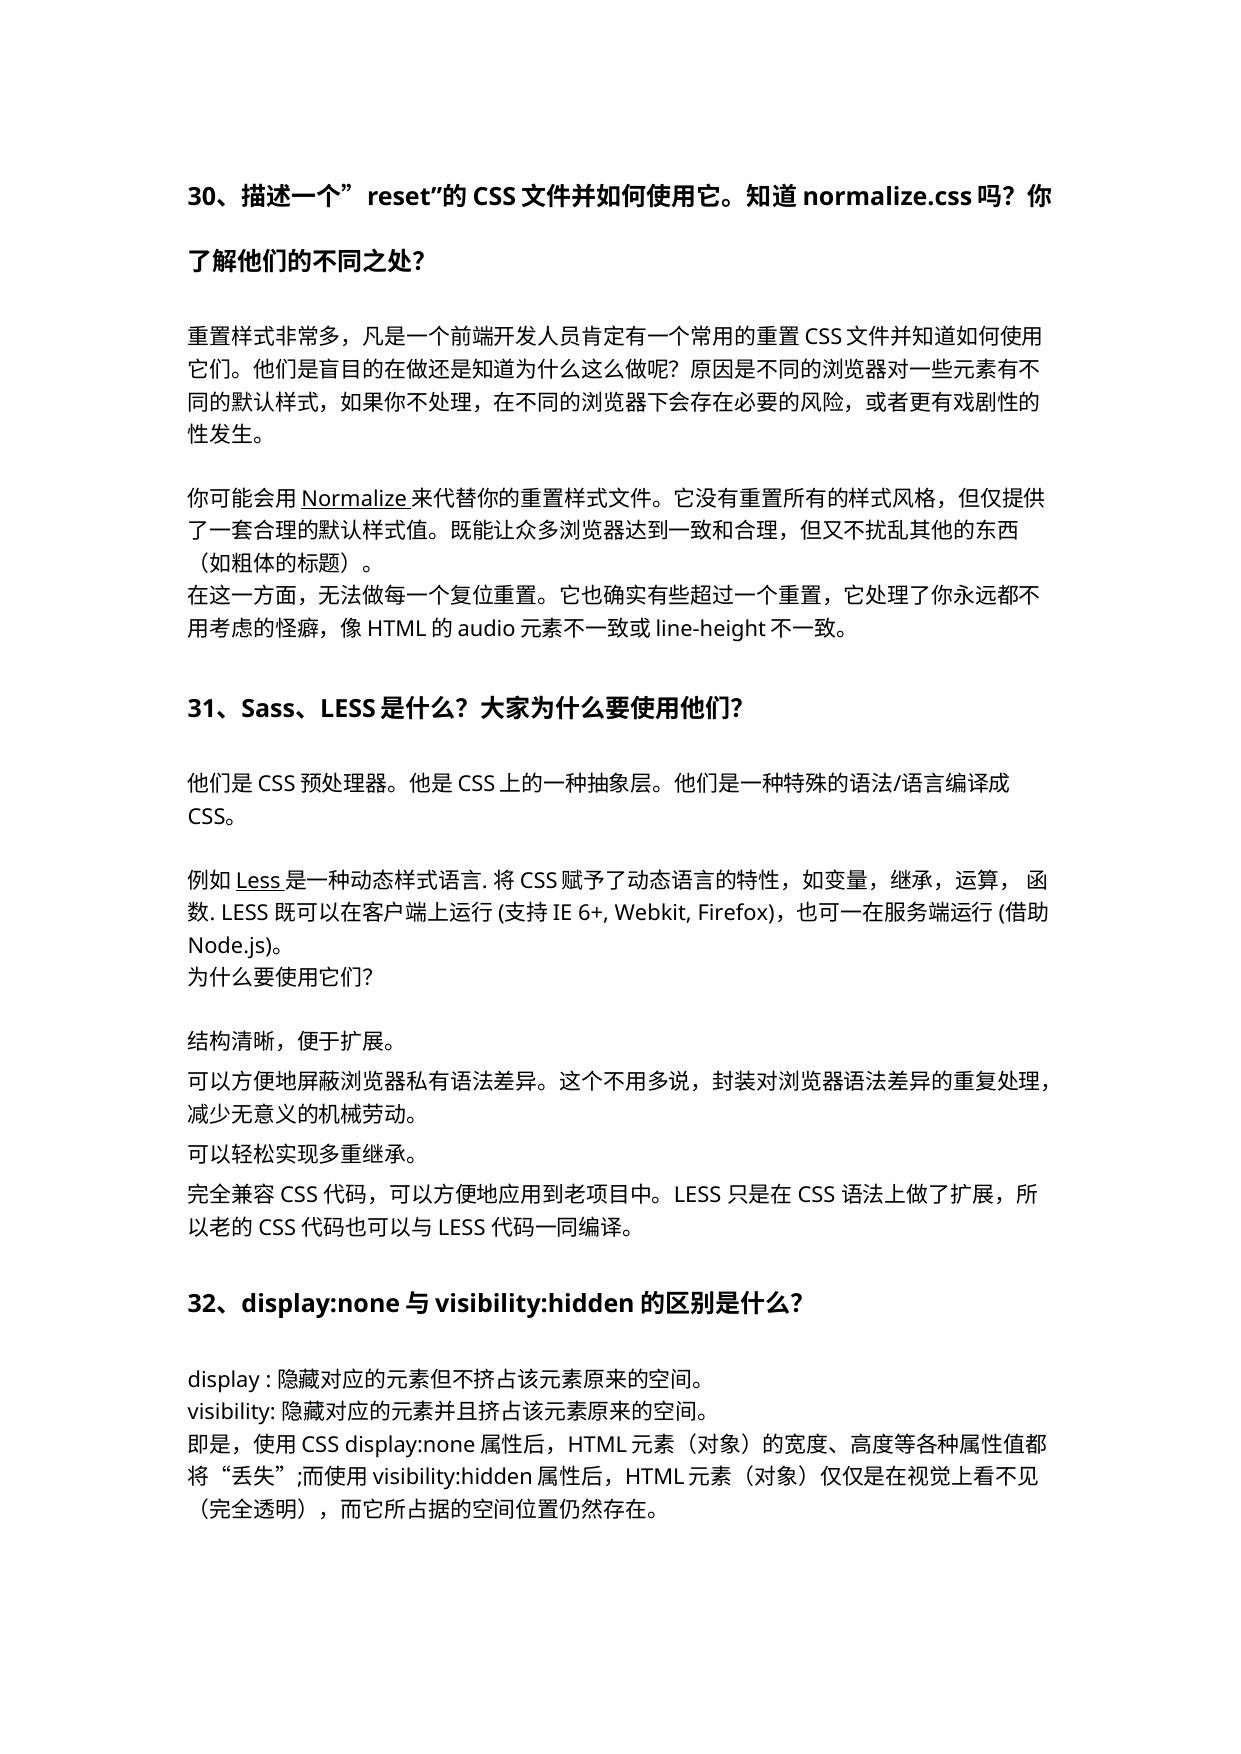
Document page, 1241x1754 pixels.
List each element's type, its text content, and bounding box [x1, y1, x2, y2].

text 可以轻松实现多重继承。 [187, 1137, 1053, 1169]
text 他们是CSS预处理器。他是CSS上的一种抽象层。他们是一种特殊的语法/语言编译成CSS。 [187, 766, 1053, 831]
text visibility: 隐藏对应的元素并且挤占该元素原来的空间。 [187, 1394, 1053, 1426]
text 你可能会用Normalize来代替你的重置样式文件。它没有重置所有的样式风格，但仅提供了一套合理的默认样式值。既能让众多浏览器达到一致和合理，但又不扰乱其他的东西（如粗体的标题）。 [187, 480, 1053, 578]
text 重置样式非常多，凡是一个前端开发人员肯定有一个常用的重置CSS文件并知道如何使用它们。他们是盲目的在做还是知道为什么这么做呢？原因是不同的浏览器对一些元素有不同的默认样式，如果你不处理，在不同的浏览器下会存在必要的风险，或者更有戏剧性的性发生。 [187, 319, 1053, 449]
subtitle 31、Sass、LESS是什么？大家为什么要使用他们？ [187, 674, 1053, 739]
subtitle 30、描述一个”reset”的CSS文件并如何使用它。知道normalize.css吗？你了解他们的不同之处？ [187, 162, 1053, 292]
subtitle 32、display:none与visibility:hidden的区别是什么？ [187, 1269, 1053, 1334]
text 可以方便地屏蔽浏览器私有语法差异。这个不用多说，封装对浏览器语法差异的重复处理，减少无意义的机械劳动。 [187, 1064, 1053, 1129]
text 为什么要使用它们？ [187, 960, 1053, 992]
text 结构清晰，便于扩展。 [187, 1024, 1053, 1056]
text 完全兼容 CSS 代码，可以方便地应用到老项目中。LESS 只是在 CSS 语法上做了扩展，所以老的 CSS 代码也可以与 LESS 代码一同编译。 [187, 1177, 1053, 1242]
text 即是，使用CSS display:none属性后，HTML元素（对象）的宽度、高度等各种属性值都将“丢失”;而使用visibility:hidden属性后，HTML元素（对象）仅仅是在视觉上看不见（完全透明），而它所占据的空间位置仍然存在。 [187, 1426, 1053, 1524]
text 例如Less是一种动态样式语言. 将CSS赋予了动态语言的特性，如变量，继承，运算， 函数. LESS 既可以在客户端上运行 (支持IE 6+, Webkit, Firefox)，也可一在服务端运行 (借助 Node.js)。 [187, 862, 1053, 960]
text display : 隐藏对应的元素但不挤占该元素原来的空间。 [187, 1361, 1053, 1394]
text 在这一方面，无法做每一个复位重置。它也确实有些超过一个重置，它处理了你永远都不用考虑的怪癖，像HTML的audio元素不一致或line-height不一致。 [187, 578, 1053, 643]
